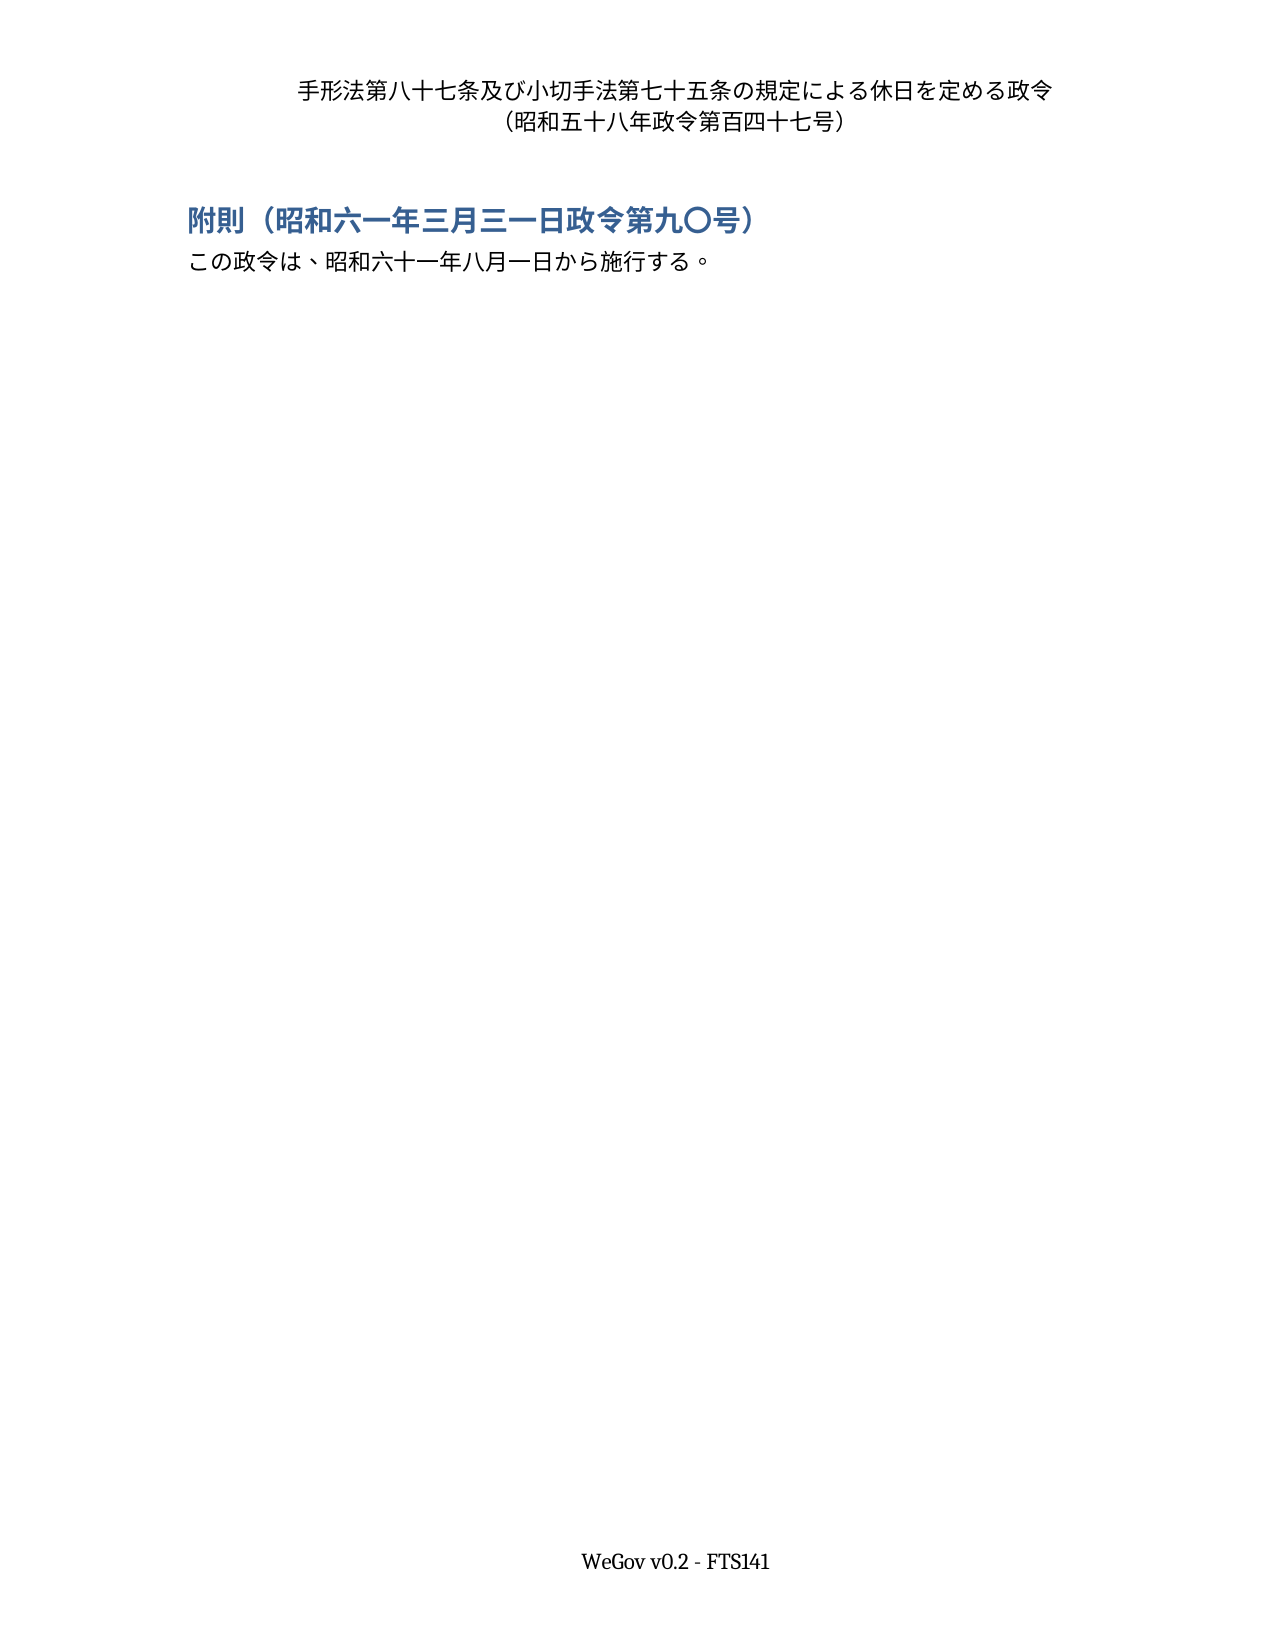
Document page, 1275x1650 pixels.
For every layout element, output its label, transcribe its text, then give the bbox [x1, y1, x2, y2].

subtitle 附則（昭和六一年三月三一日政令第九〇号） [187, 200, 1087, 240]
text この政令は、昭和六十一年八月一日から施行する。 [187, 246, 1087, 277]
